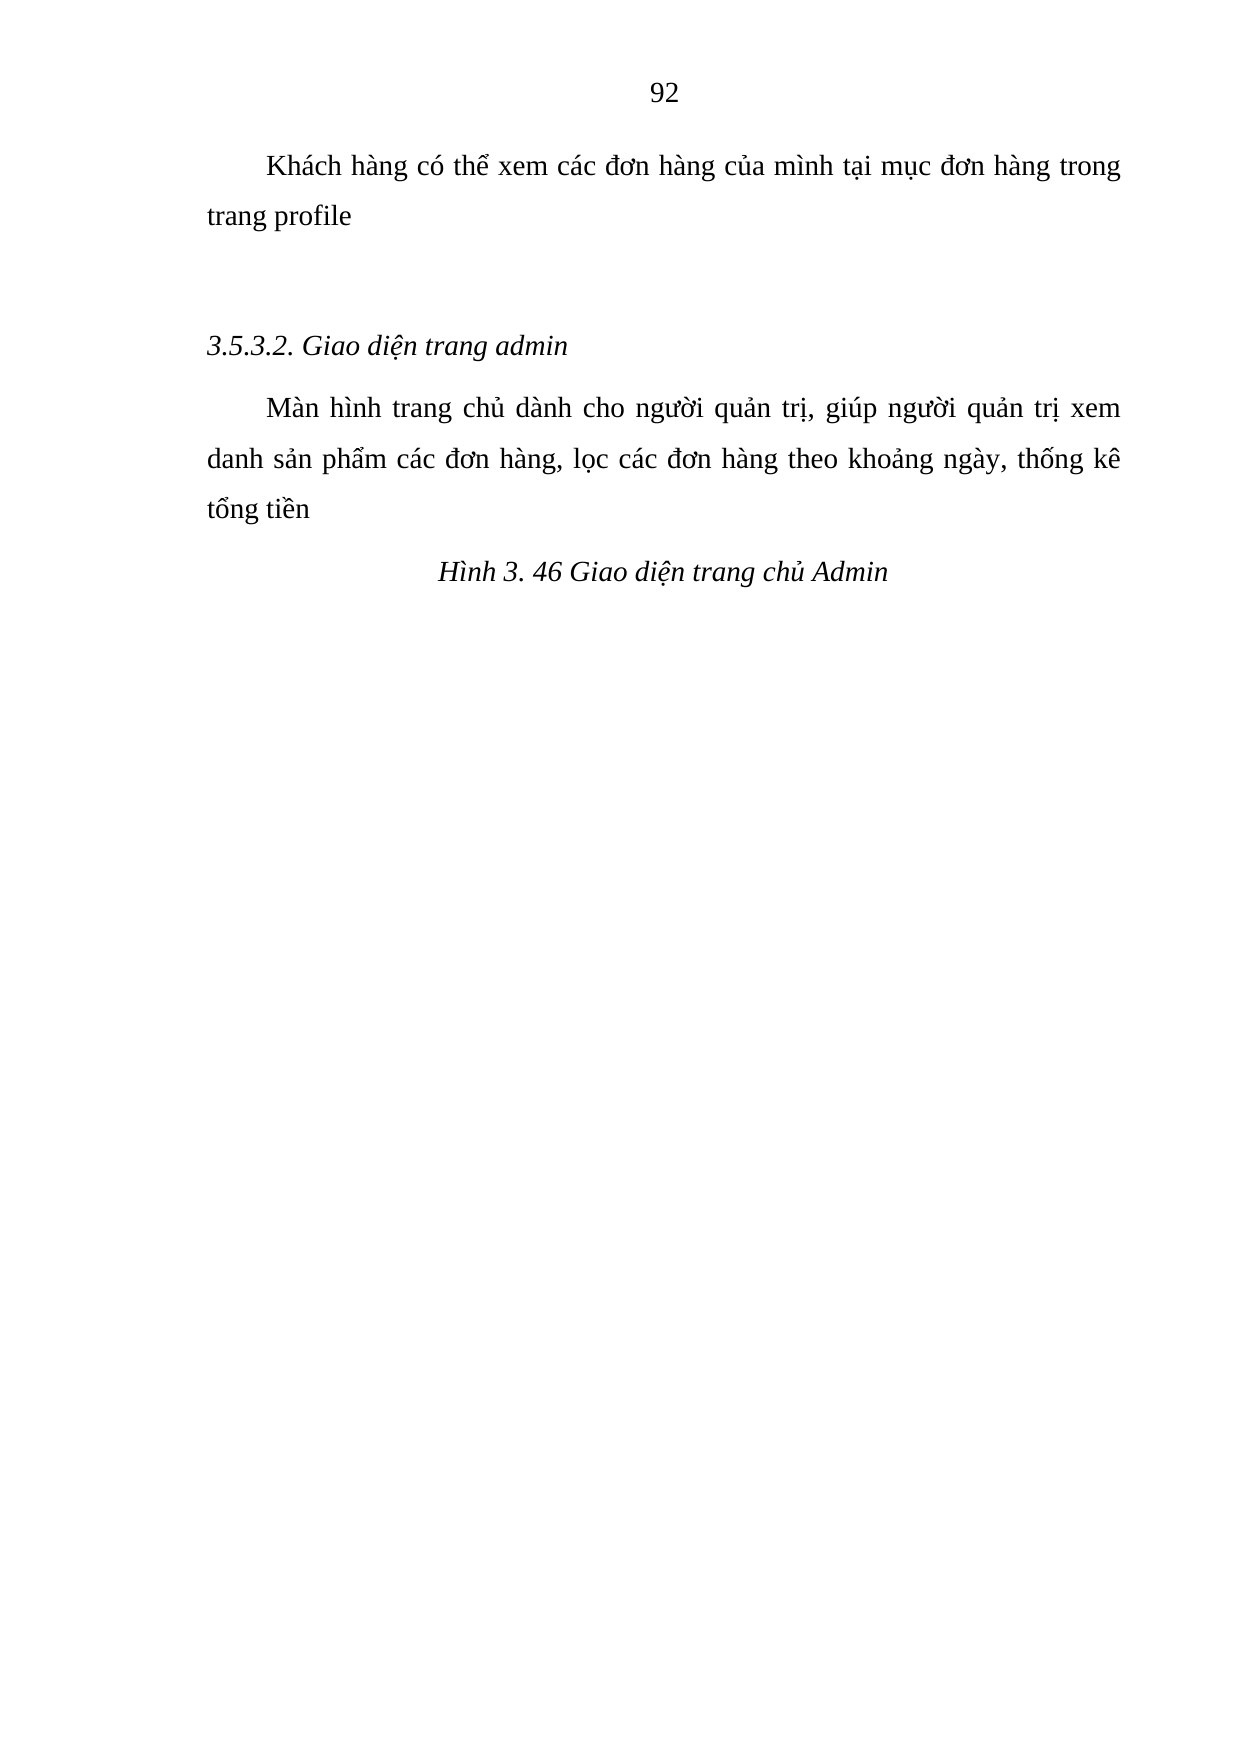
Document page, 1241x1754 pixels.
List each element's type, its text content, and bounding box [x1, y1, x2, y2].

text Khách hàng có thể xem các đơn hàng của mình tại mục đơn hàng trong trang profile [207, 148, 1122, 232]
text Hình 3. 46 Giao diện trang chủ Admin [207, 554, 1122, 588]
text Màn hình trang chủ dành cho người quản trị, giúp người quản trị xem danh sản phẩm các đơn hàng, lọc các đơn hàng theo khoảng ngày, thống kê tổng tiền [207, 391, 1122, 525]
subtitle Giao diện trang admin [207, 328, 1122, 361]
